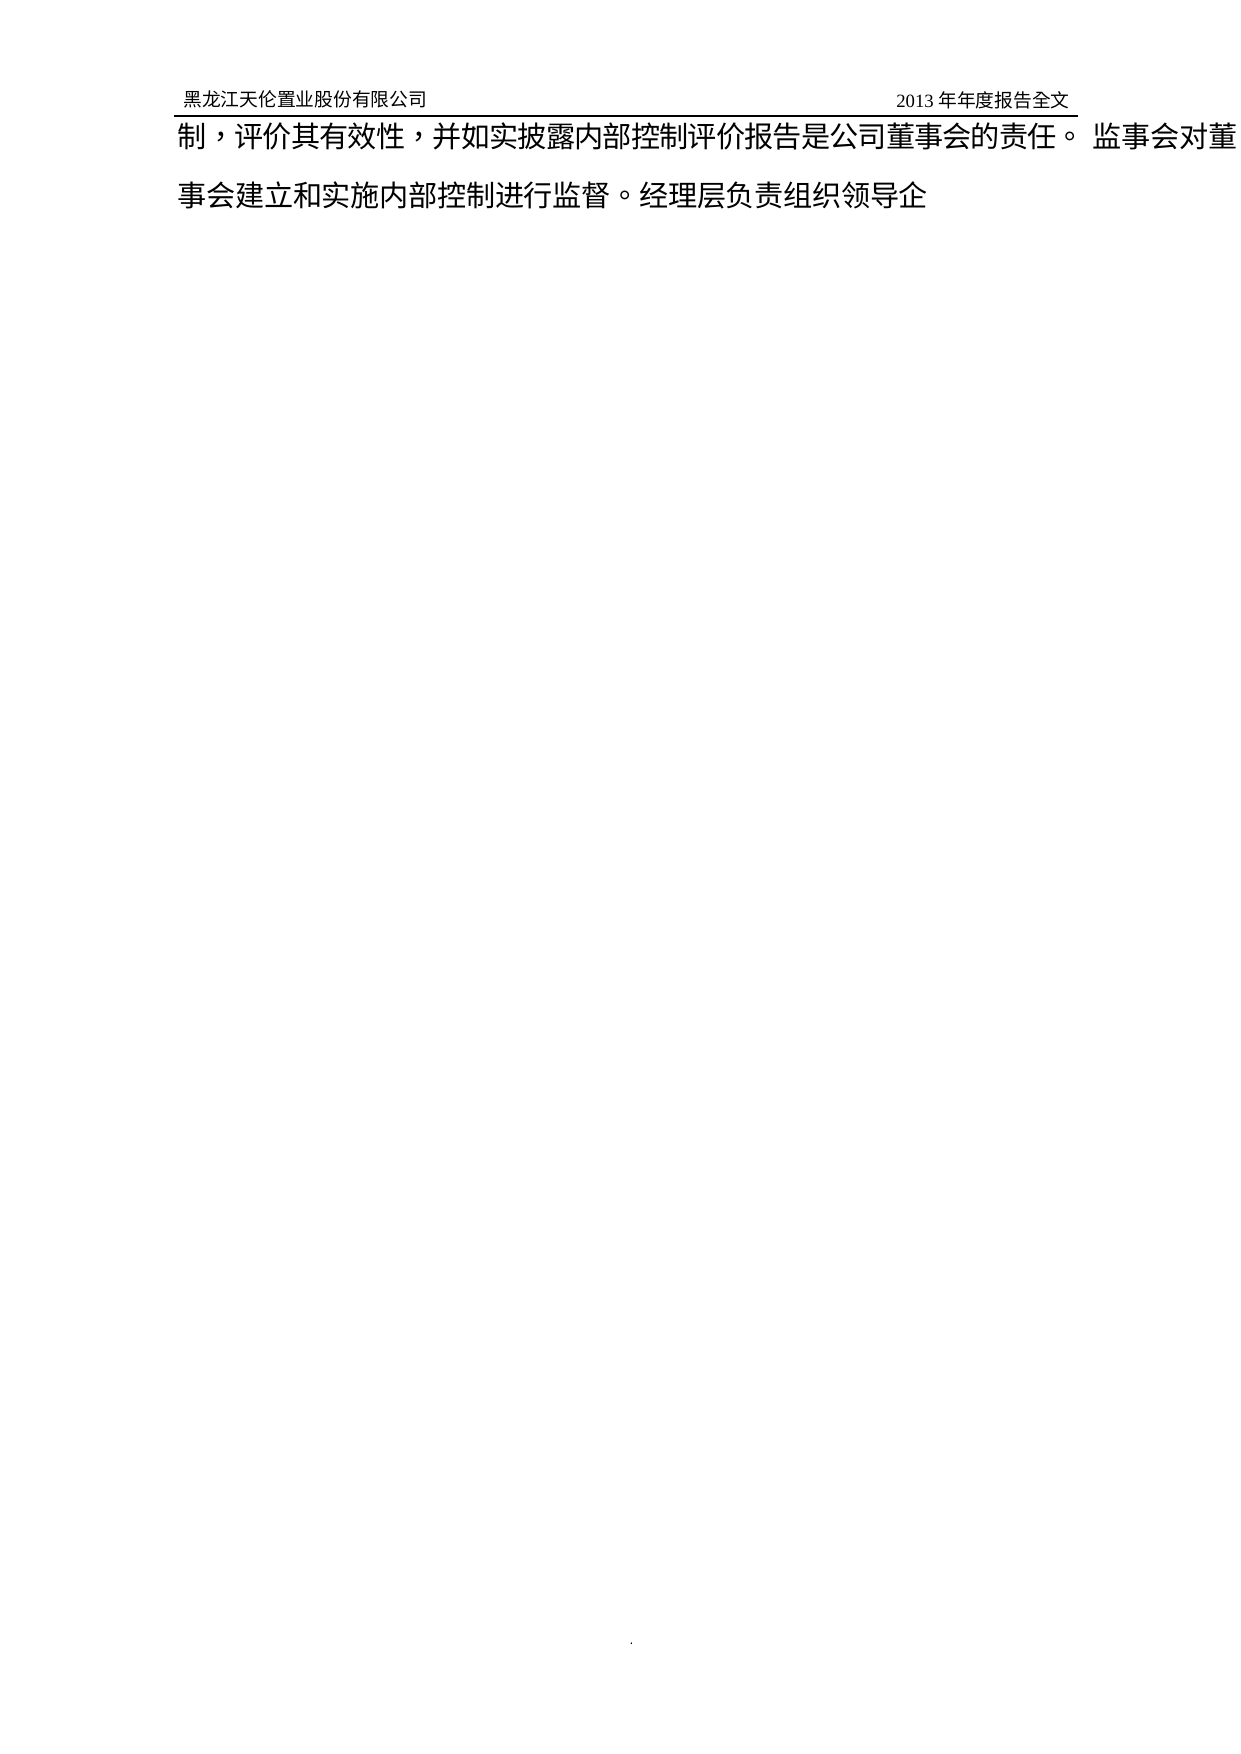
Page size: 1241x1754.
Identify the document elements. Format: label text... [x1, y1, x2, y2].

text 制，评价其有效性，并如实披露内部控制评价报告是公司董事会的责任。 监事会对董事会建立和实施内部控制进行监督。经理层负责组织领导企 [177, 117, 1240, 215]
